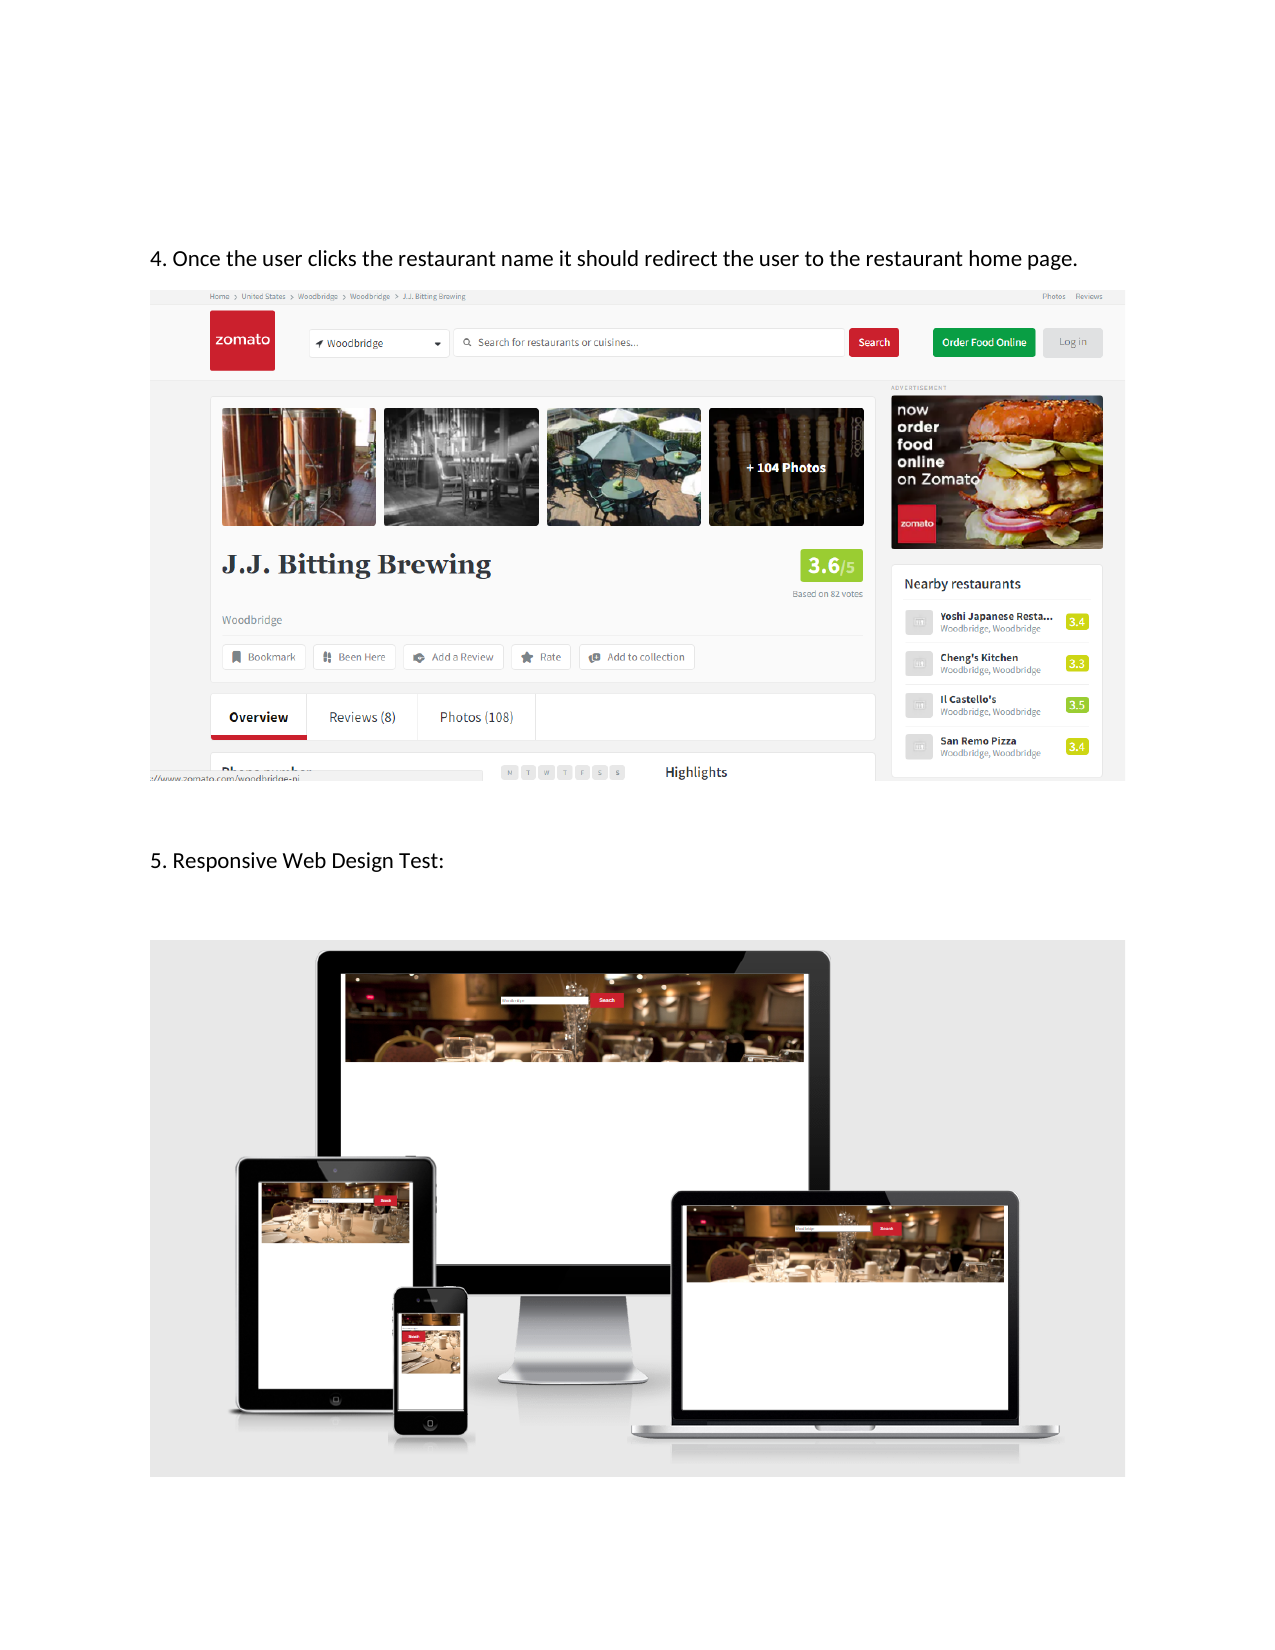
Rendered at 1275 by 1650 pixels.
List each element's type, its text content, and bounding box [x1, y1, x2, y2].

text 4. Once the user clicks the restaurant name it should redirect the user to the restaurant home page. [150, 244, 1125, 272]
text 5. Responsive Web Design Test: [150, 846, 1125, 874]
picture [150, 940, 1125, 1477]
picture [150, 290, 1125, 781]
